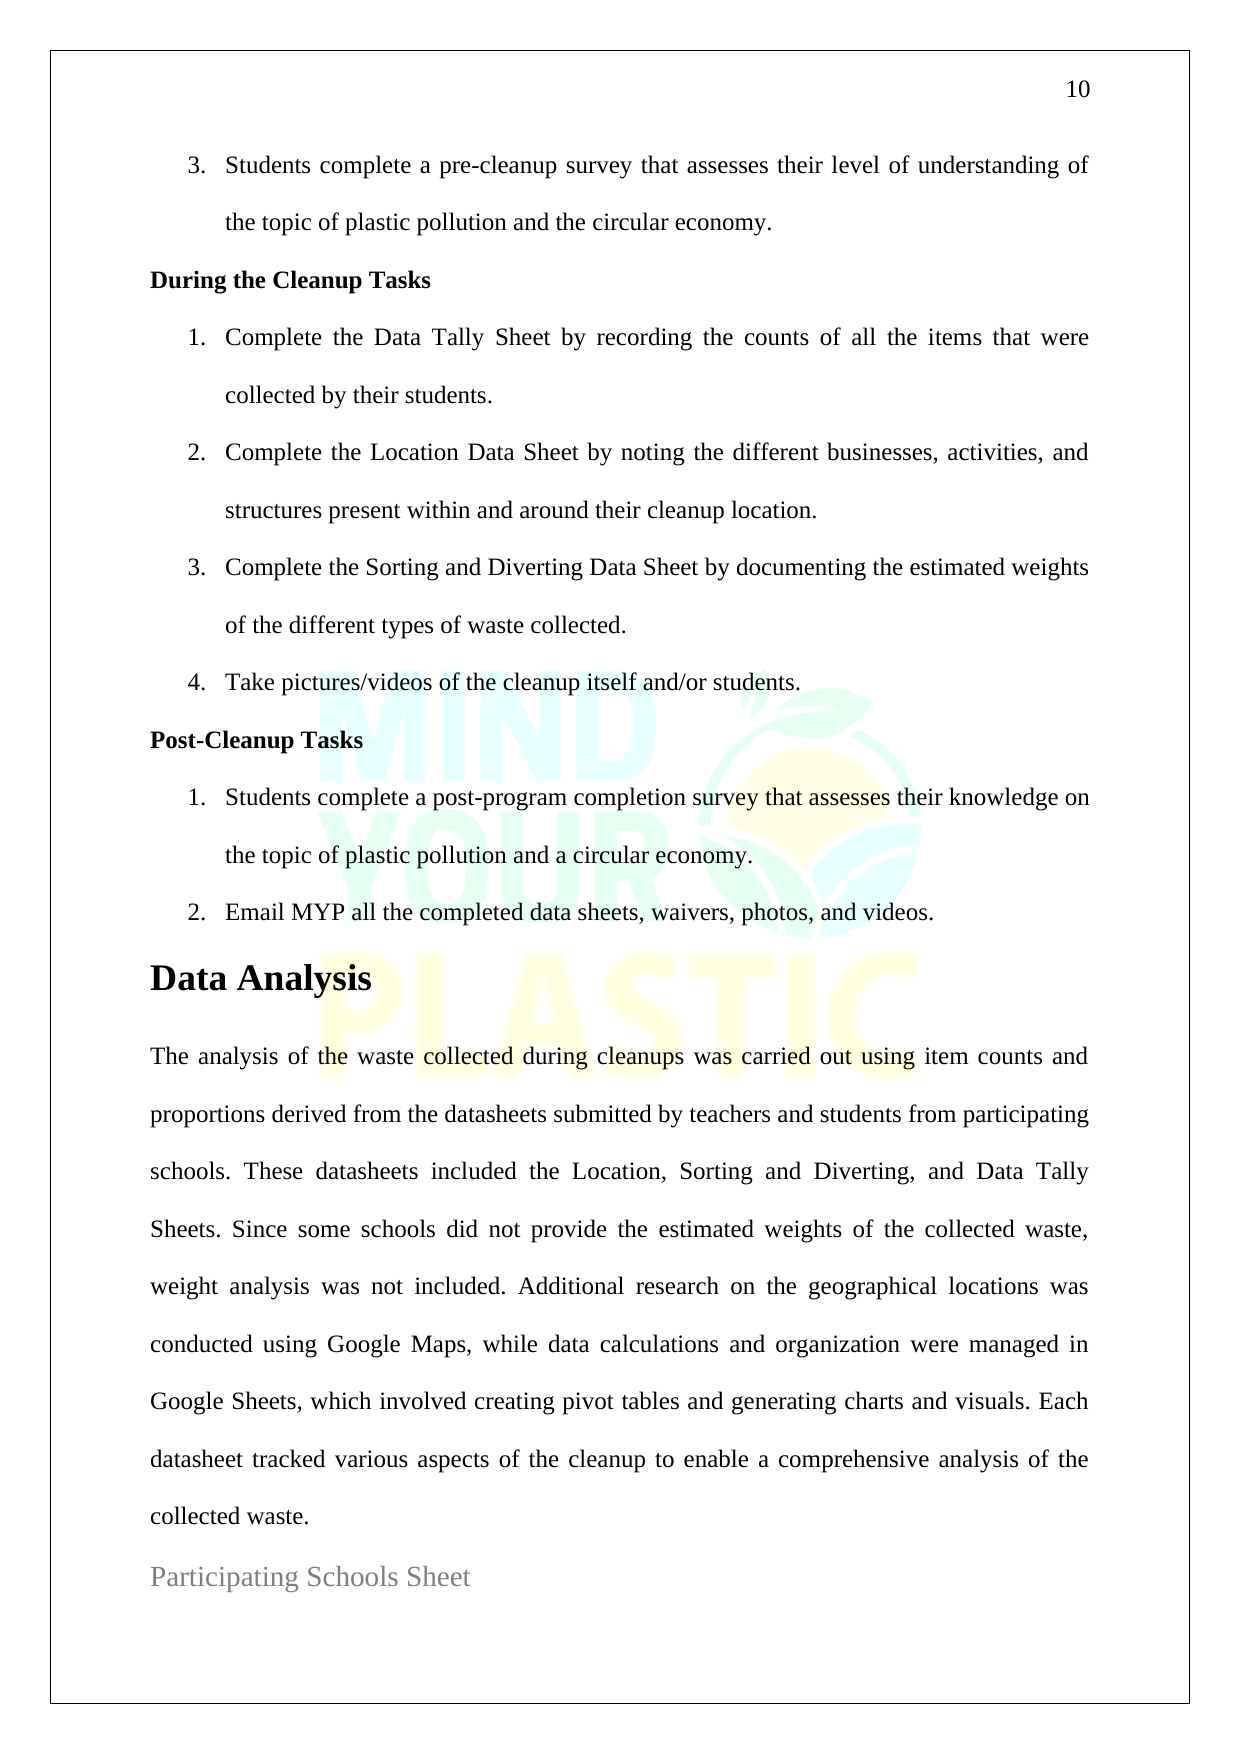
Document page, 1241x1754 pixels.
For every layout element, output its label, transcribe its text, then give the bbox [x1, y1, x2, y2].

list Take pictures/videos of the cleanup itself and/or students. [187, 667, 1090, 696]
list Students complete a post-program completion survey that assesses their knowledge on the topic of plastic pollution and a circular economy. [187, 782, 1090, 869]
list Students complete a pre-cleanup survey that assesses their level of understanding of the topic of plastic pollution and the circular economy. [187, 150, 1090, 236]
list Complete the Location Data Sheet by noting the different businesses, activities, and structures present within and around their cleanup location. [187, 437, 1090, 524]
text During the Cleanup Tasks [150, 265, 1090, 294]
text The analysis of the waste collected during cleanups was carried out using item counts and proportions derived from the datasheets submitted by teachers and students from participating schools. These datasheets included the Location, Sorting and Diverting, and Data Tally Sheets. Since some schools did not provide the estimated weights of the collected waste, weight analysis was not included. Additional research on the geographical locations was conducted using Google Maps, while data calculations and organization were managed in Google Sheets, which involved creating pivot tables and generating charts and visuals. Each datasheet tracked various aspects of the cleanup to enable a comprehensive analysis of the collected waste. [150, 1041, 1090, 1530]
list Complete the Data Tally Sheet by recording the counts of all the items that were collected by their students. [187, 322, 1090, 409]
text Data Analysis [150, 955, 1090, 998]
text Participating Schools Sheet [150, 1559, 1090, 1592]
list Complete the Sorting and Diverting Data Sheet by documenting the estimated weights of the different types of waste collected. [187, 552, 1090, 639]
text Post-Cleanup Tasks [150, 725, 1090, 754]
list Email MYP all the completed data sheets, waivers, photos, and videos. [187, 897, 1090, 926]
